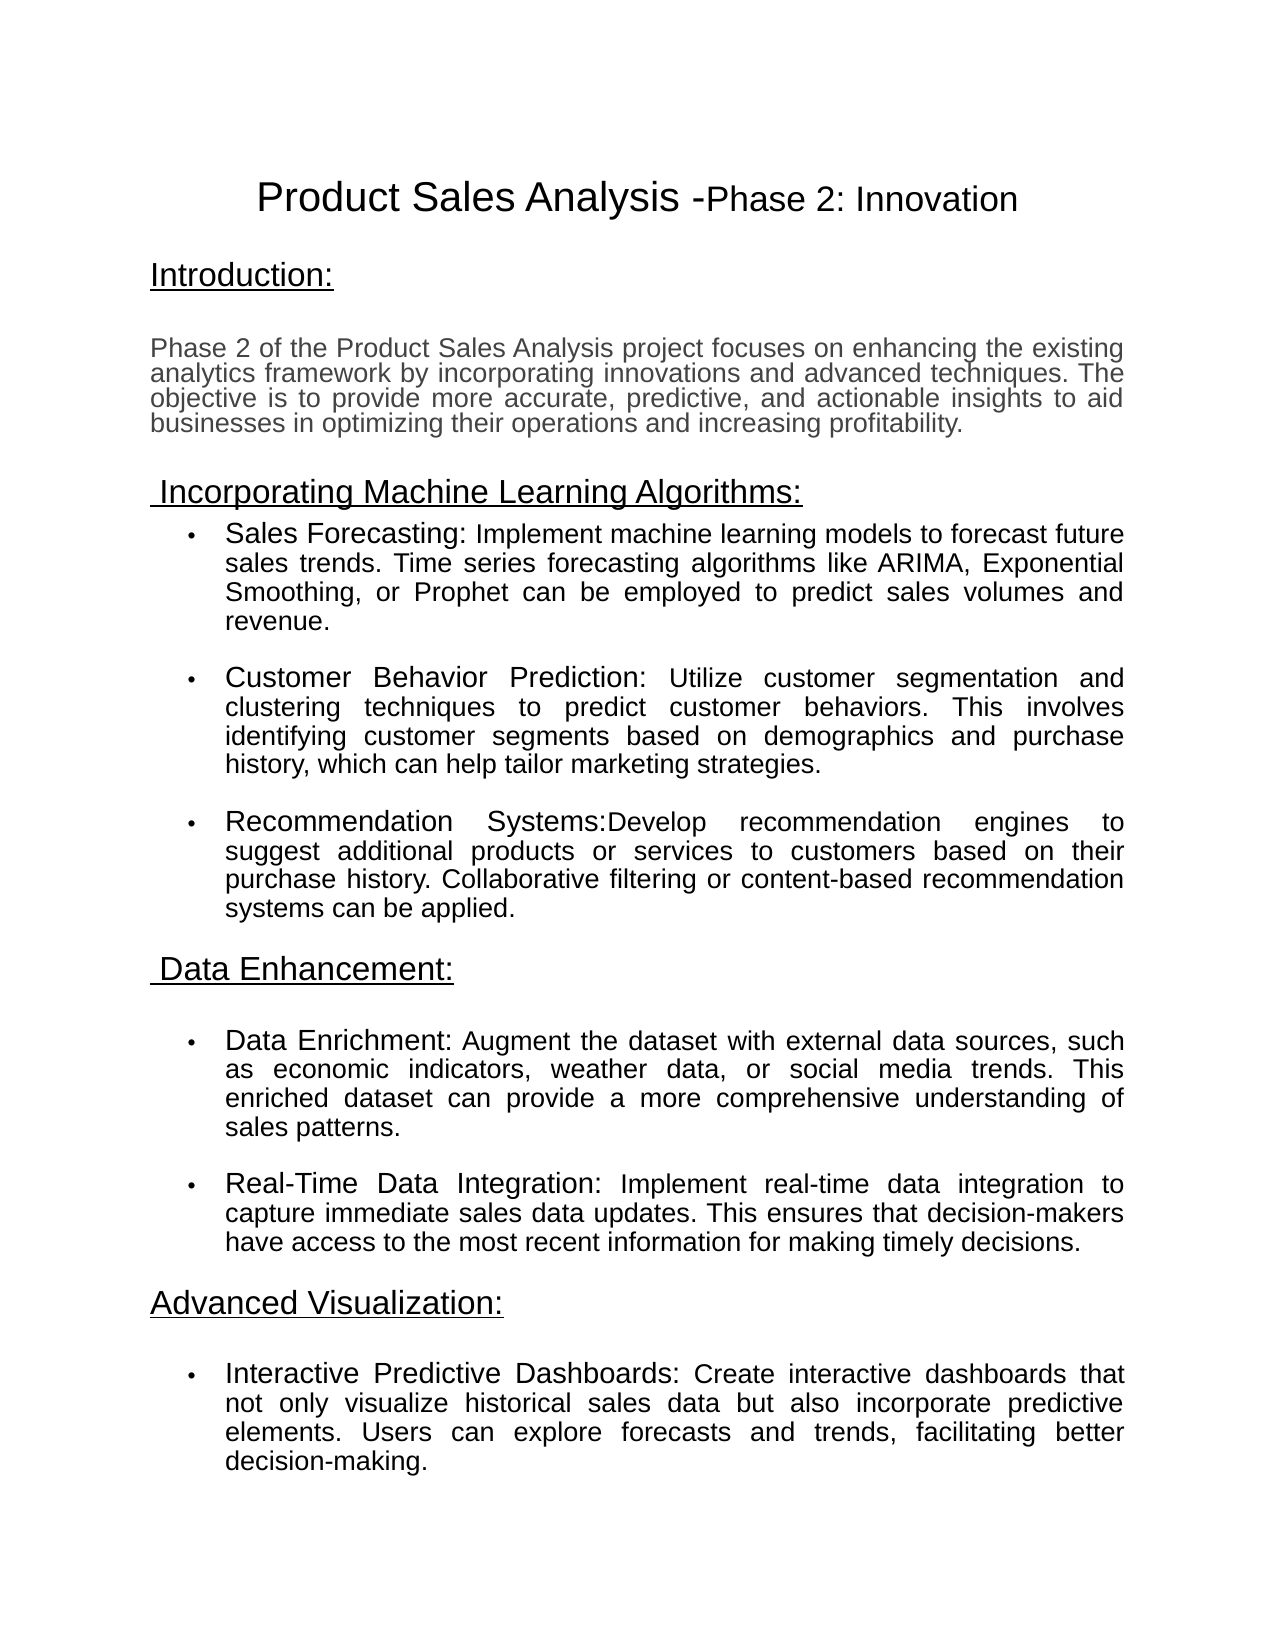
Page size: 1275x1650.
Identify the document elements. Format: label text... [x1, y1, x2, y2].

list Recommendation Systems:Develop recommendation engines to suggest additional products or services to customers based on their purchase history. Collaborative filtering or content-based recommendation systems can be applied. [187, 808, 1125, 923]
list Interactive Predictive Dashboards: Create interactive dashboards that not only visualize historical sales data but also incorporate predictive elements. Users can explore forecasts and trends, facilitating better decision-making. [187, 1361, 1125, 1476]
list Customer Behavior Prediction: Utilize customer segmentation and clustering techniques to predict customer behaviors. This involves identifying customer segments based on demographics and purchase history, which can help tailor marketing strategies. [187, 664, 1125, 779]
text Advanced Visualization: [150, 1294, 1125, 1319]
list Data Enrichment: Augment the dataset with external data sources, such as economic indicators, weather data, or social media trends. This enriched dataset can provide a more comprehensive understanding of sales patterns. [187, 1027, 1125, 1142]
text Phase 2 of the Product Sales Analysis project focuses on enhancing the existing analytics framework by incorporating innovations and advanced techniques. The objective is to provide more accurate, predictive, and actionable insights to aid businesses in optimizing their operations and increasing profitability. [150, 337, 1125, 437]
text Incorporating Machine Learning Algorithms: [150, 483, 1125, 508]
text Introduction: [150, 267, 1125, 292]
list Sales Forecasting: Implement machine learning models to forecast future sales trends. Time series forecasting algorithms like ARIMA, Exponential Smoothing, or Prophet can be employed to predict sales volumes and revenue. [187, 521, 1125, 636]
text Data Enhancement: [150, 961, 1125, 986]
text Product Sales Analysis -Phase 2: Innovation [618, 192, 1125, 217]
list Real-Time Data Integration: Implement real-time data integration to capture immediate sales data updates. This ensures that decision-makers have access to the most recent information for making timely decisions. [187, 1171, 1125, 1257]
text Product Sales Analysis -Phase 2: Innovation [150, 192, 617, 217]
